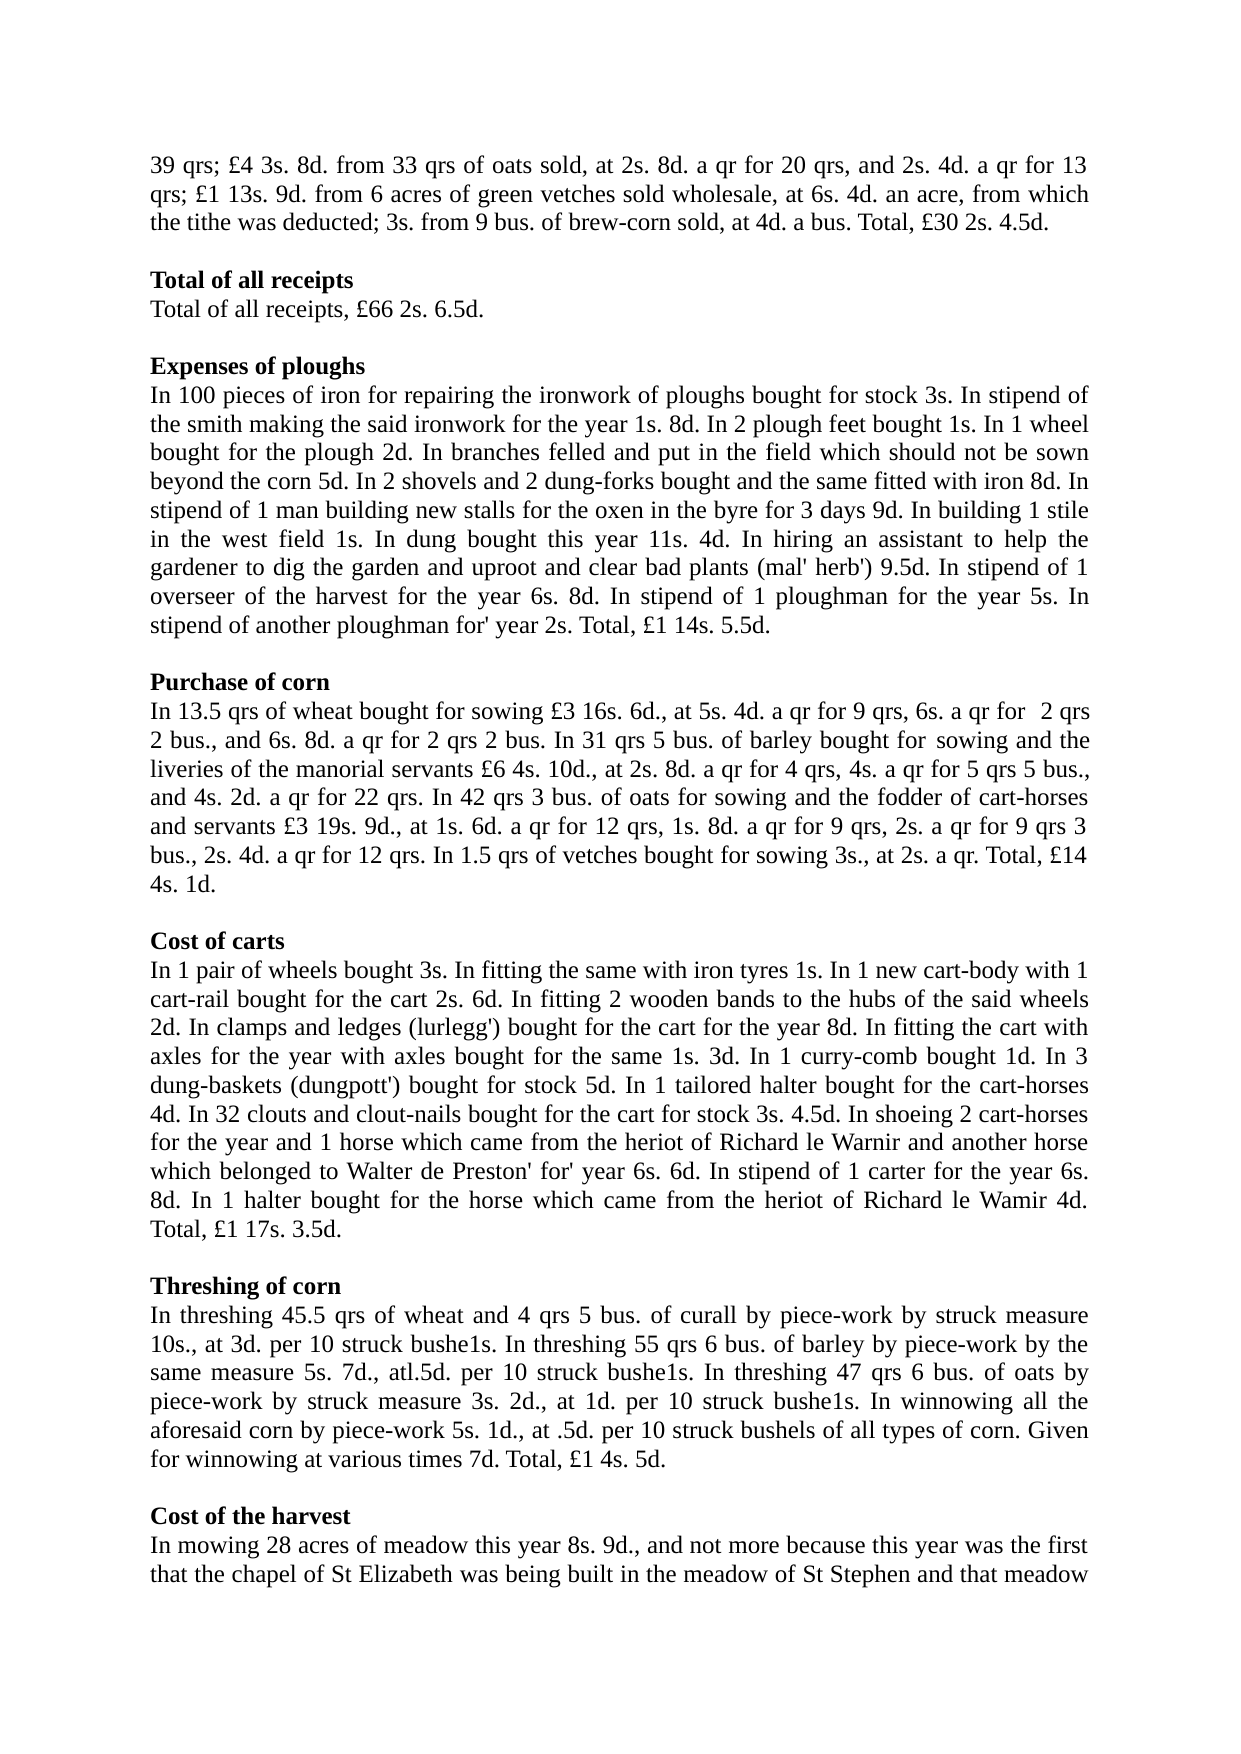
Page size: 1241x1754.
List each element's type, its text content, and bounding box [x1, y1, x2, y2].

text Total of all receipts [150, 265, 1090, 294]
text In 100 pieces of iron for repairing the ironwork of ploughs bought for stock 3s. In stipend of the smith making the said ironwork for the year 1s. 8d. In 2 plough feet bought 1s. In 1 wheel bought for the plough 2d. In branches felled and put in the field which should not be sown beyond the corn 5d. In 2 shovels and 2 dung-forks bought and the same fitted with iron 8d. In stipend of 1 man building new stalls for the oxen in the byre for 3 days 9d. In building 1 stile in the west field 1s. In dung bought this year 11s. 4d. In hiring an assistant to help the gardener to dig the garden and uproot and clear bad plants (mal' herb') 9.5d. In stipend of 1 overseer of the harvest for the year 6s. 8d. In stipend of 1 ploughman for the year 5s. In stipend of another ploughman for' year 2s. Total, £1 14s. 5.5d. [150, 380, 1090, 639]
text In threshing 45.5 qrs of wheat and 4 qrs 5 bus. of curall by piece-work by struck measure 10s., at 3d. per 10 struck bushe1s. In threshing 55 qrs 6 bus. of barley by piece-work by the same measure 5s. 7d., atl.5d. per 10 struck bushe1s. In threshing 47 qrs 6 bus. of oats by piece-work by struck measure 3s. 2d., at 1d. per 10 struck bushe1s. In winnowing all the aforesaid corn by piece-work 5s. 1d., at .5d. per 10 struck bushels of all types of corn. Given for winnowing at various times 7d. Total, £1 4s. 5d. [150, 1300, 1090, 1472]
text In 13.5 qrs of wheat bought for sowing £3 16s. 6d., at 5s. 4d. a qr for 9 qrs, 6s. a qr for 2 qrs 2 bus., and 6s. 8d. a qr for 2 qrs 2 bus. In 31 qrs 5 bus. of barley bought for sowing and the liveries of the manorial servants £6 4s. 10d., at 2s. 8d. a qr for 4 qrs, 4s. a qr for 5 qrs 5 bus., and 4s. 2d. a qr for 22 qrs. In 42 qrs 3 bus. of oats for sowing and the fodder of cart-horses and servants £3 19s. 9d., at 1s. 6d. a qr for 12 qrs, 1s. 8d. a qr for 9 qrs, 2s. a qr for 9 qrs 3 bus., 2s. 4d. a qr for 12 qrs. In 1.5 qrs of vetches bought for sowing 3s., at 2s. a qr. Total, £14 4s. 1d. [150, 696, 1090, 897]
text Threshing of corn [150, 1271, 1090, 1300]
text Cost of the harvest [150, 1501, 1090, 1530]
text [150, 1530, 1090, 1587]
text Cost of carts [150, 926, 1090, 955]
text Purchase of corn [150, 667, 1090, 696]
text Expenses of ploughs [150, 351, 1090, 380]
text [150, 150, 1090, 236]
text In 1 pair of wheels bought 3s. In fitting the same with iron tyres 1s. In 1 new cart-body with 1 cart-rail bought for the cart 2s. 6d. In fitting 2 wooden bands to the hubs of the said wheels 2d. In clamps and ledges (lurlegg') bought for the cart for the year 8d. In fitting the cart with axles for the year with axles bought for the same 1s. 3d. In 1 curry-comb bought 1d. In 3 dung-baskets (dungpott') bought for stock 5d. In 1 tailored halter bought for the cart-horses 4d. In 32 clouts and clout-nails bought for the cart for stock 3s. 4.5d. In shoeing 2 cart-horses for the year and 1 horse which came from the heriot of Richard le Warnir and another horse which belonged to Walter de Preston' for' year 6s. 6d. In stipend of 1 carter for the year 6s. 8d. In 1 halter bought for the horse which came from the heriot of Richard le Wamir 4d. Total, £1 17s. 3.5d. [150, 955, 1090, 1242]
text Total of all receipts, £66 2s. 6.5d. [150, 294, 1090, 322]
